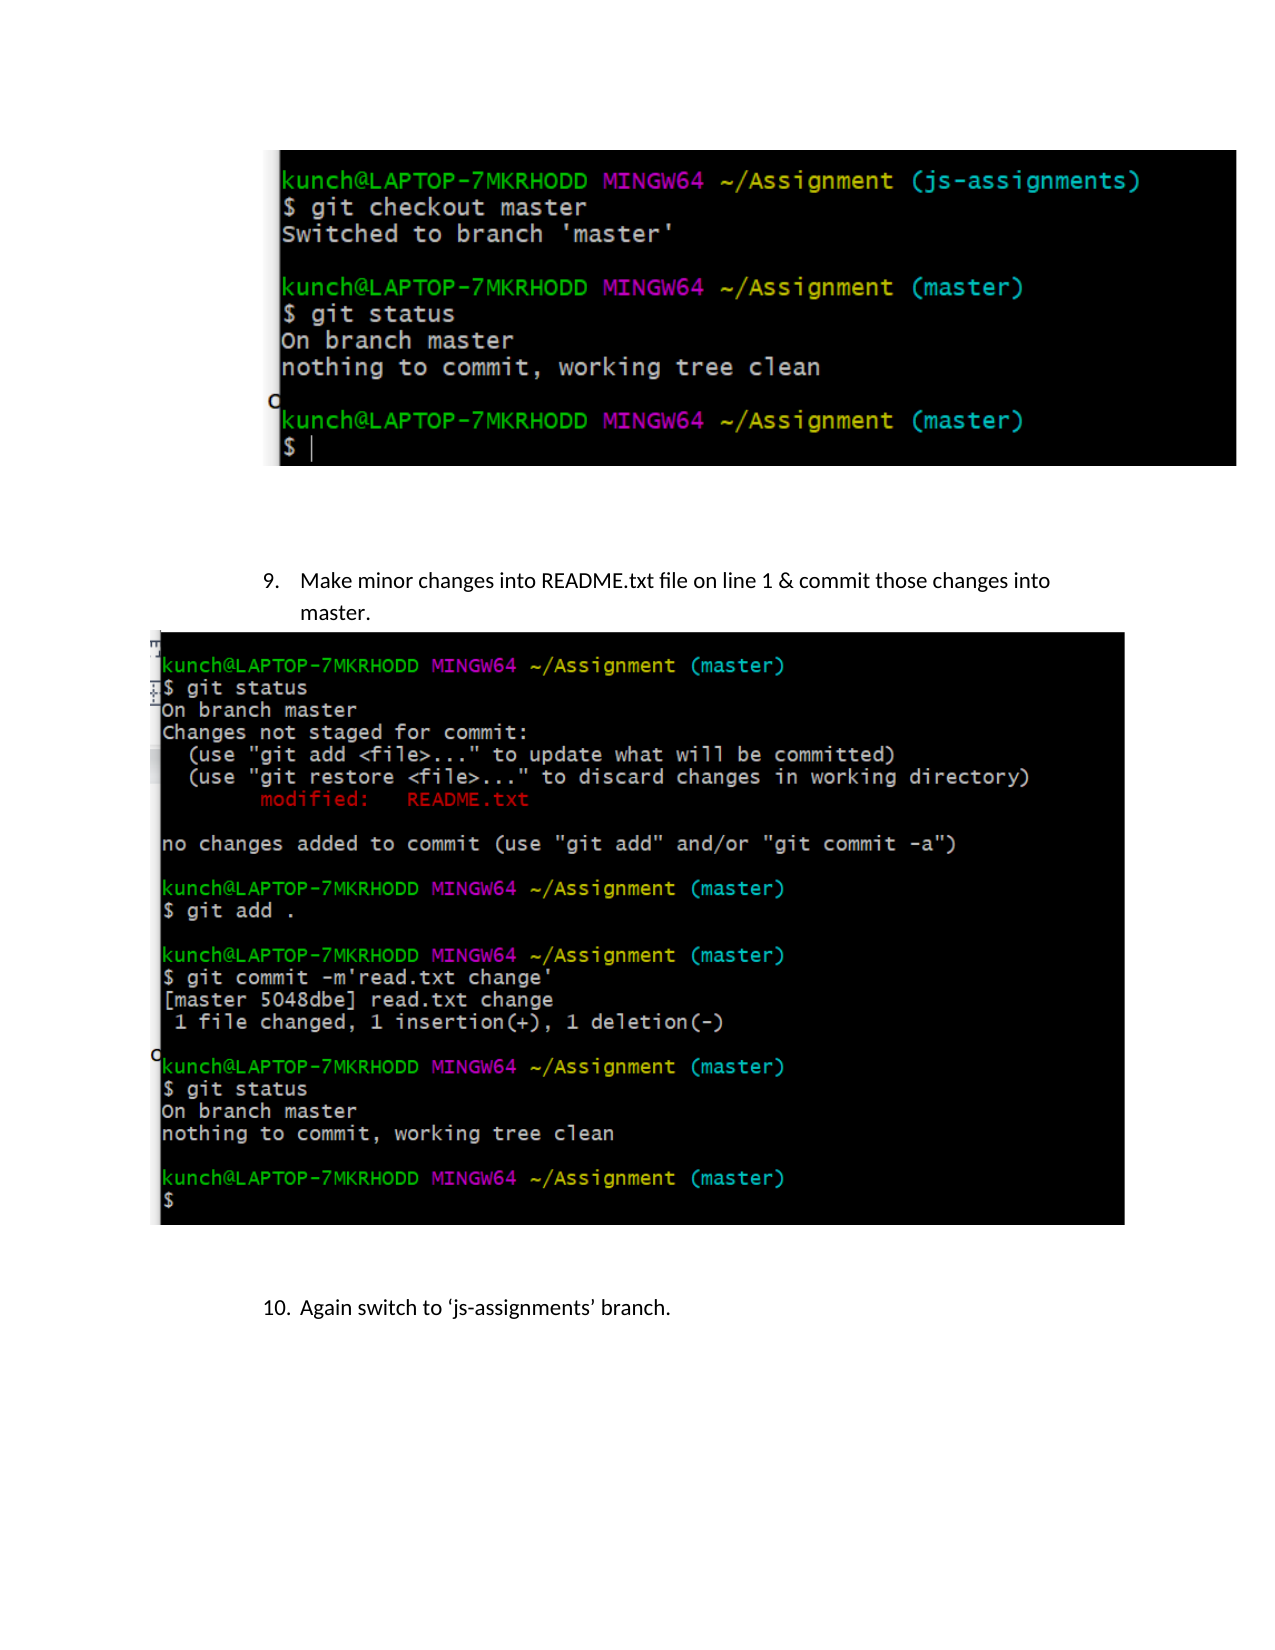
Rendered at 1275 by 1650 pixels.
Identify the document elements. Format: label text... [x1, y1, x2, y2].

picture [150, 630, 1125, 1225]
list Again switch to ‘js-assignments’ branch. [262, 1293, 1125, 1321]
picture [262, 150, 1237, 466]
list Make minor changes into README.txt file on line 1 & commit those changes into master. [262, 566, 1125, 626]
